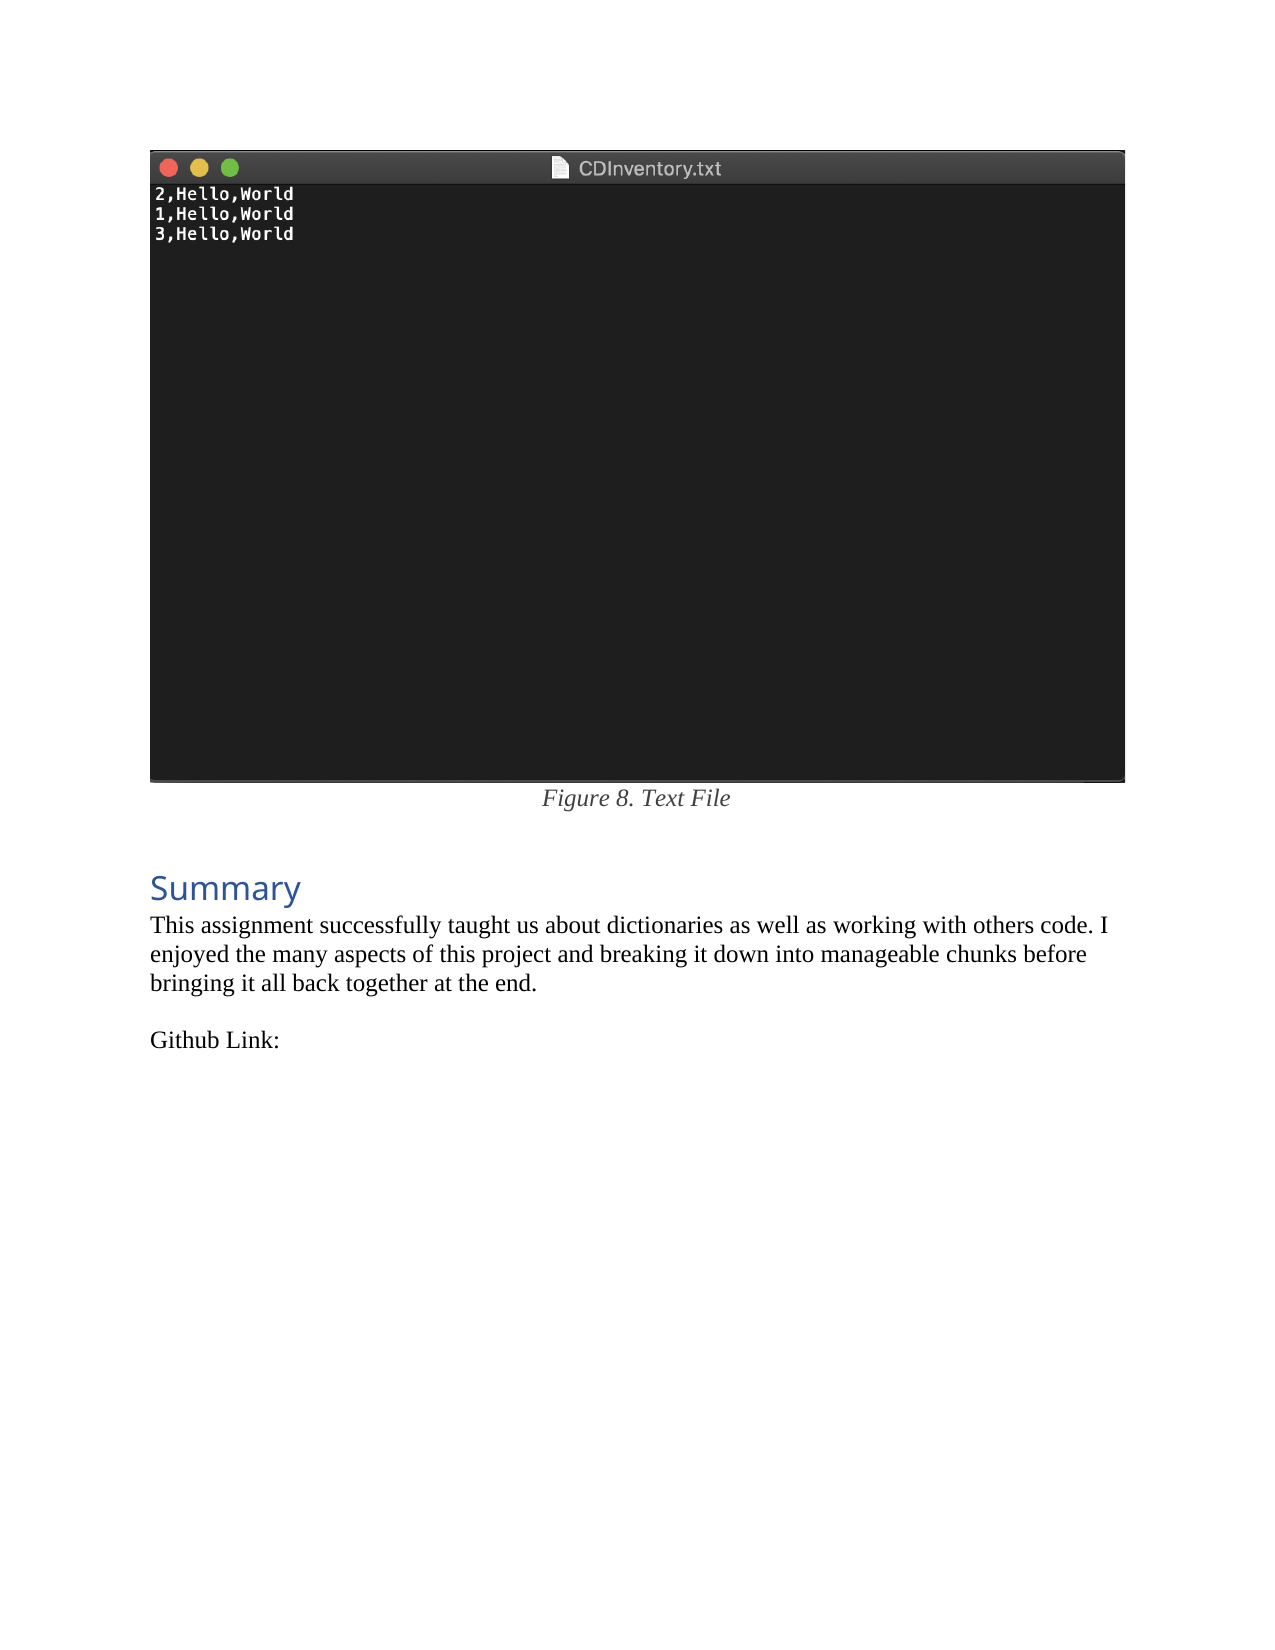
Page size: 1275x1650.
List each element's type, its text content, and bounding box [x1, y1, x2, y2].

text Figure 8. Text File [150, 783, 1125, 811]
subtitle Summary [150, 865, 1125, 911]
text This assignment successfully taught us about dictionaries as well as working with others code. I enjoyed the many aspects of this project and breaking it down into manageable chunks before bringing it all back together at the end. [150, 911, 1125, 997]
picture [150, 150, 1125, 783]
text Github Link: [150, 1026, 1125, 1054]
